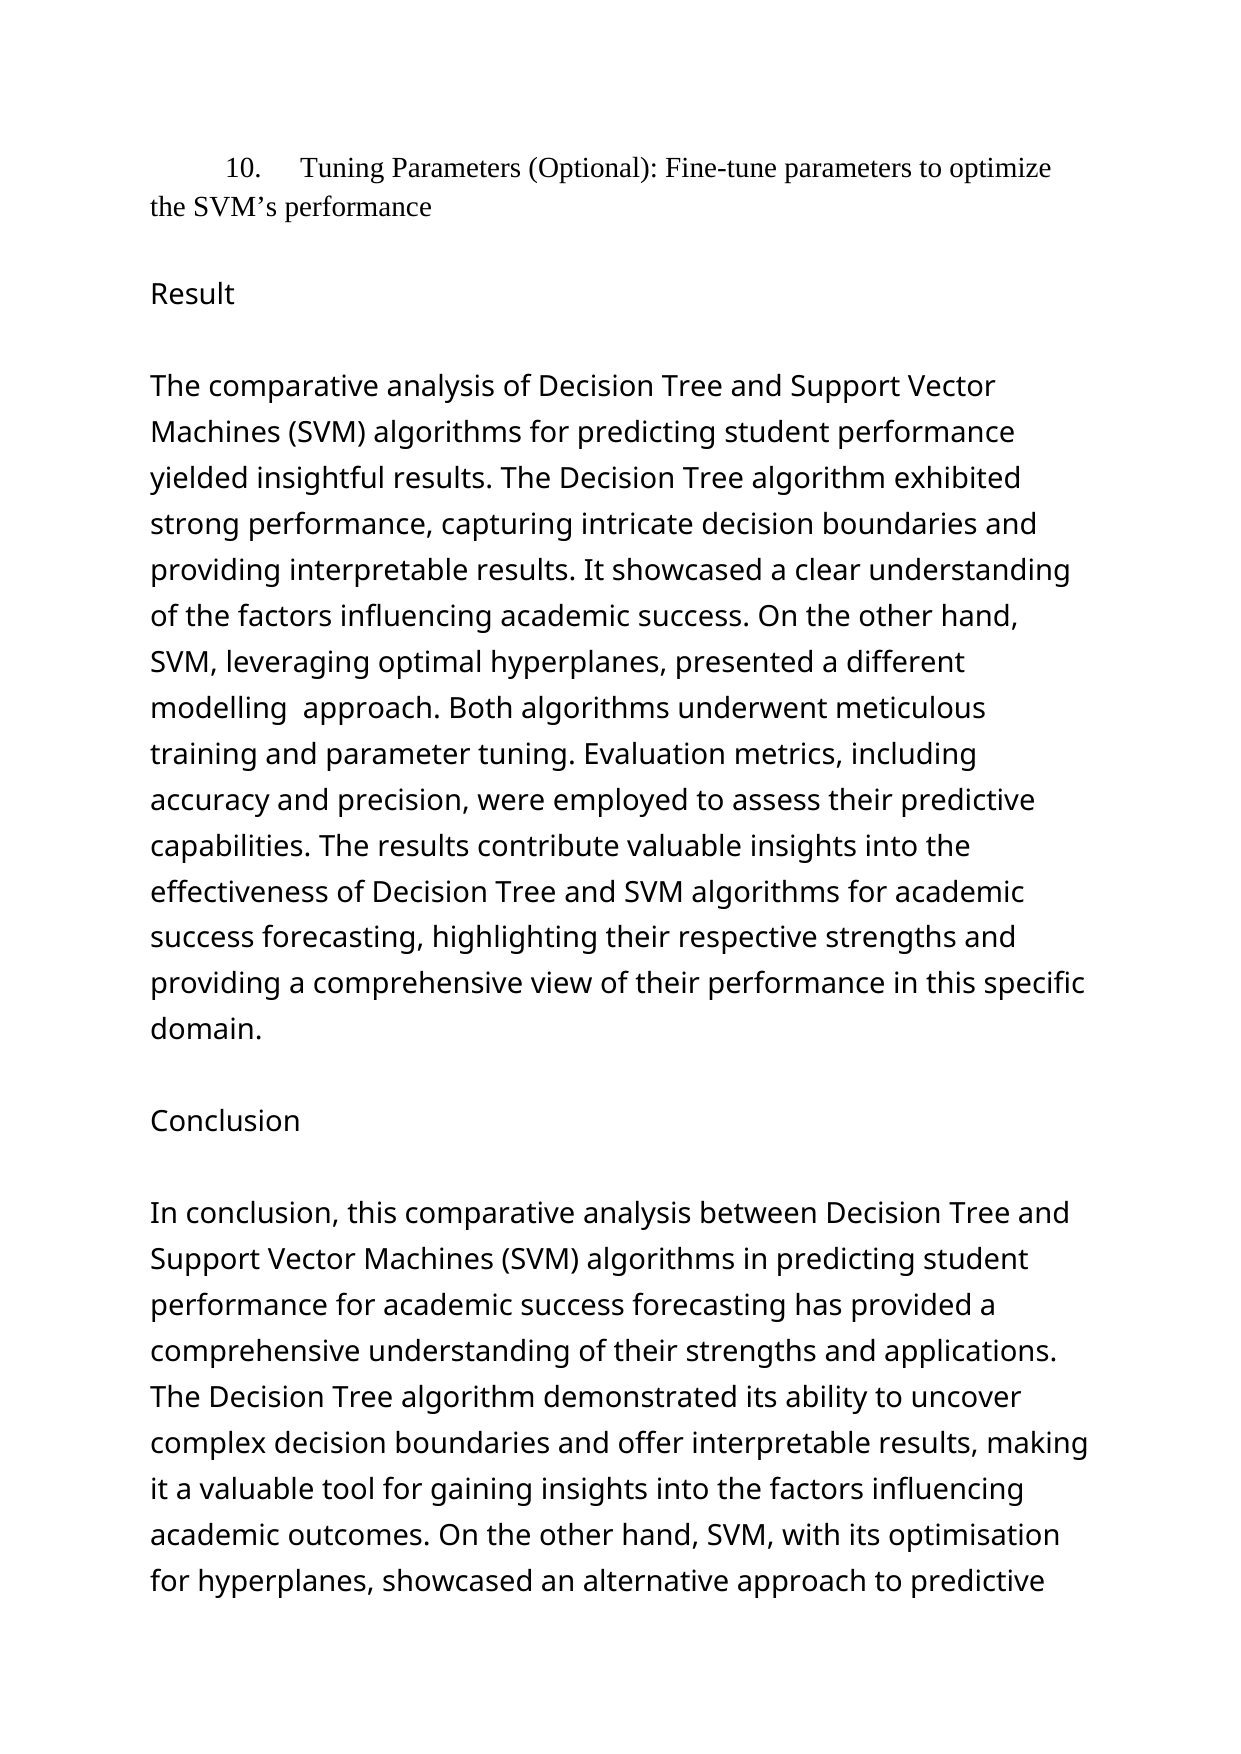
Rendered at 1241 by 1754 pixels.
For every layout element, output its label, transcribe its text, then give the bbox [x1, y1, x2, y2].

text Conclusion [150, 1101, 1090, 1140]
text 10. Tuning Parameters (Optional): Fine-tune parameters to optimize the SVM’s performance [150, 150, 1090, 222]
text The comparative analysis of Decision Tree and Support Vector Machines (SVM) algorithms for predicting student performance yielded insightful results. The Decision Tree algorithm exhibited strong performance, capturing intricate decision boundaries and providing interpretable results. It showcased a clear understanding of the factors influencing academic success. On the other hand, SVM, leveraging optimal hyperplanes, presented a different modelling approach. Both algorithms underwent meticulous training and parameter tuning. Evaluation metrics, including accuracy and precision, were employed to assess their predictive capabilities. The results contribute valuable insights into the effectiveness of Decision Tree and SVM algorithms for academic success forecasting, highlighting their respective strengths and providing a comprehensive view of their performance in this specific domain. [150, 366, 1090, 1048]
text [150, 1192, 1090, 1599]
text Result [150, 274, 1090, 313]
